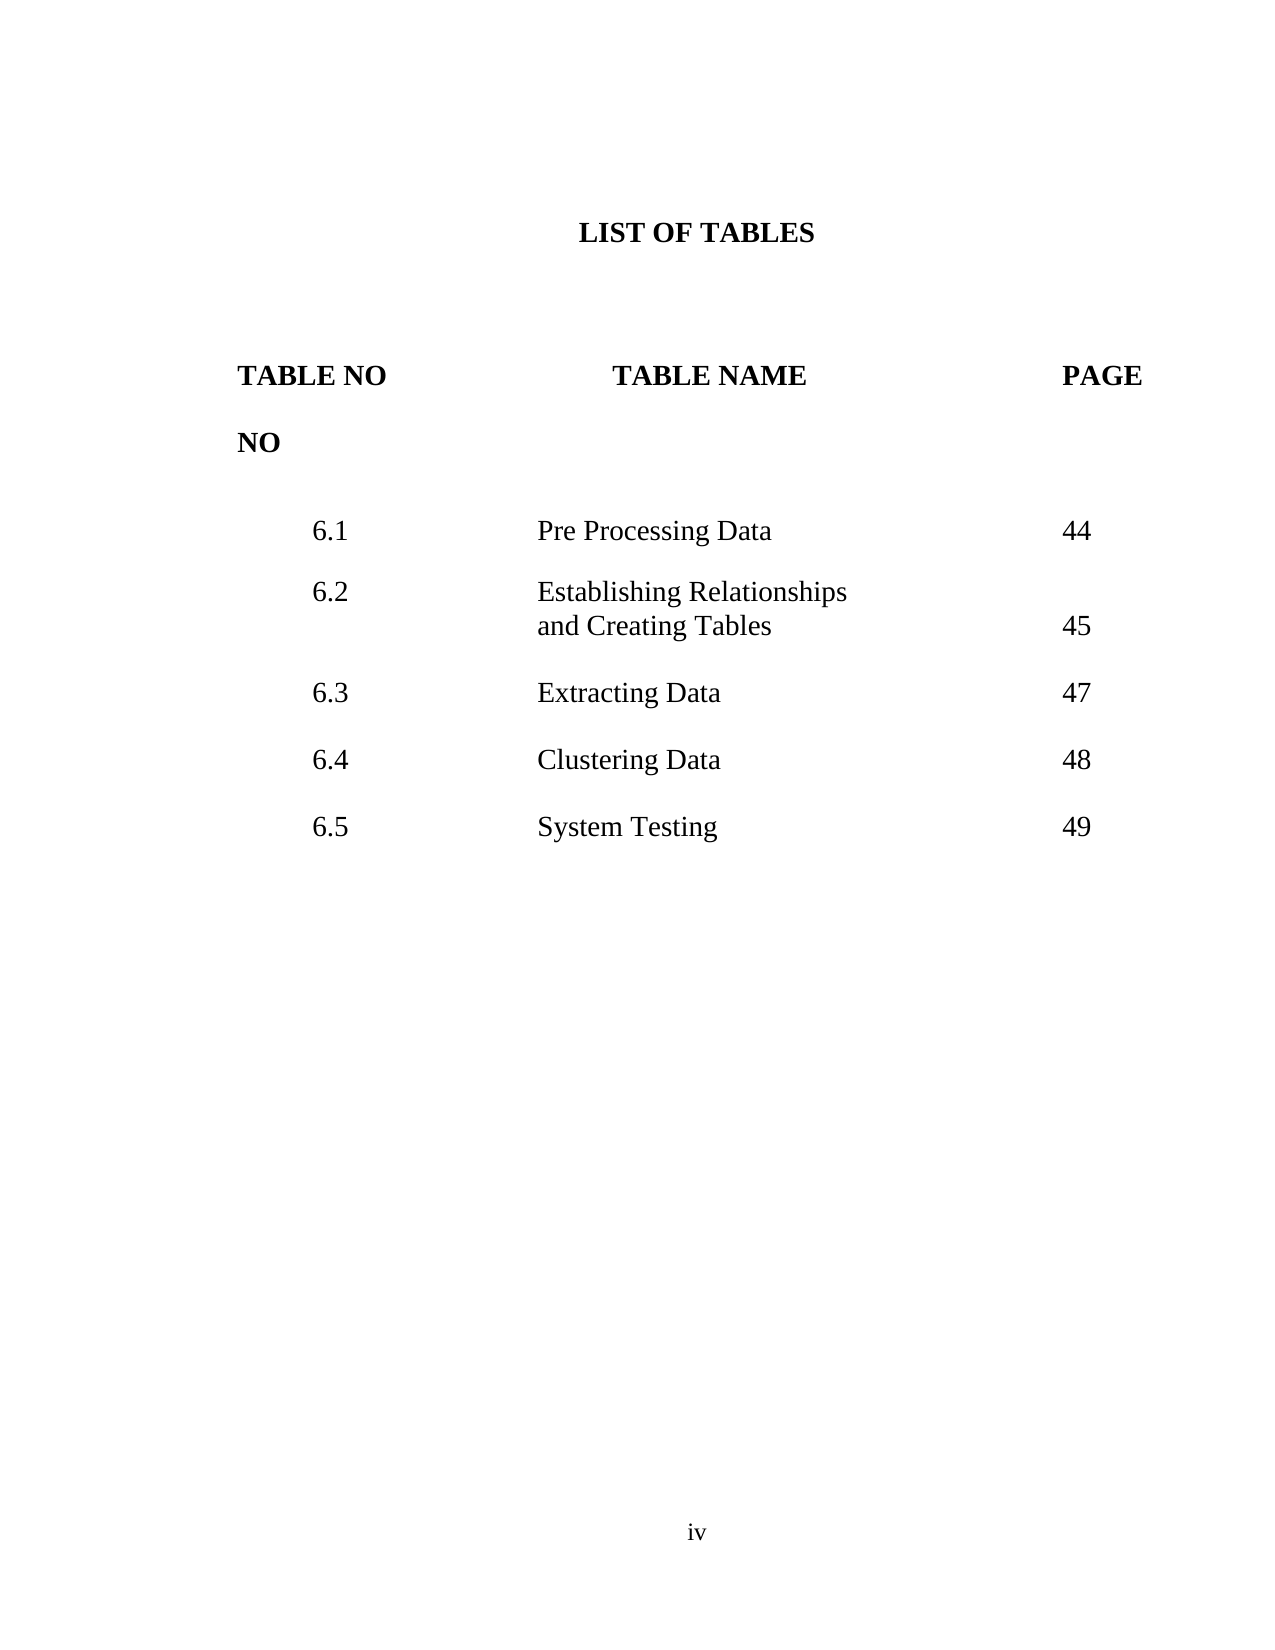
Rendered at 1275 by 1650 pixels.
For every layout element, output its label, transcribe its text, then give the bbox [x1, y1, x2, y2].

text 6.5 System Testing 49 [237, 809, 1156, 843]
text 6.4 Clustering Data 48 [237, 742, 1156, 776]
text 6.1 Pre Processing Data 44 [237, 513, 1156, 546]
text 6.2 Establishing Relationships [237, 574, 1156, 608]
text LIST OF TABLES [237, 216, 1156, 249]
text and Creating Tables 45 [237, 608, 1156, 642]
text 6.3 Extracting Data 47 [237, 675, 1156, 709]
text TABLE NO TABLE NAME PAGE NO [237, 358, 1156, 458]
